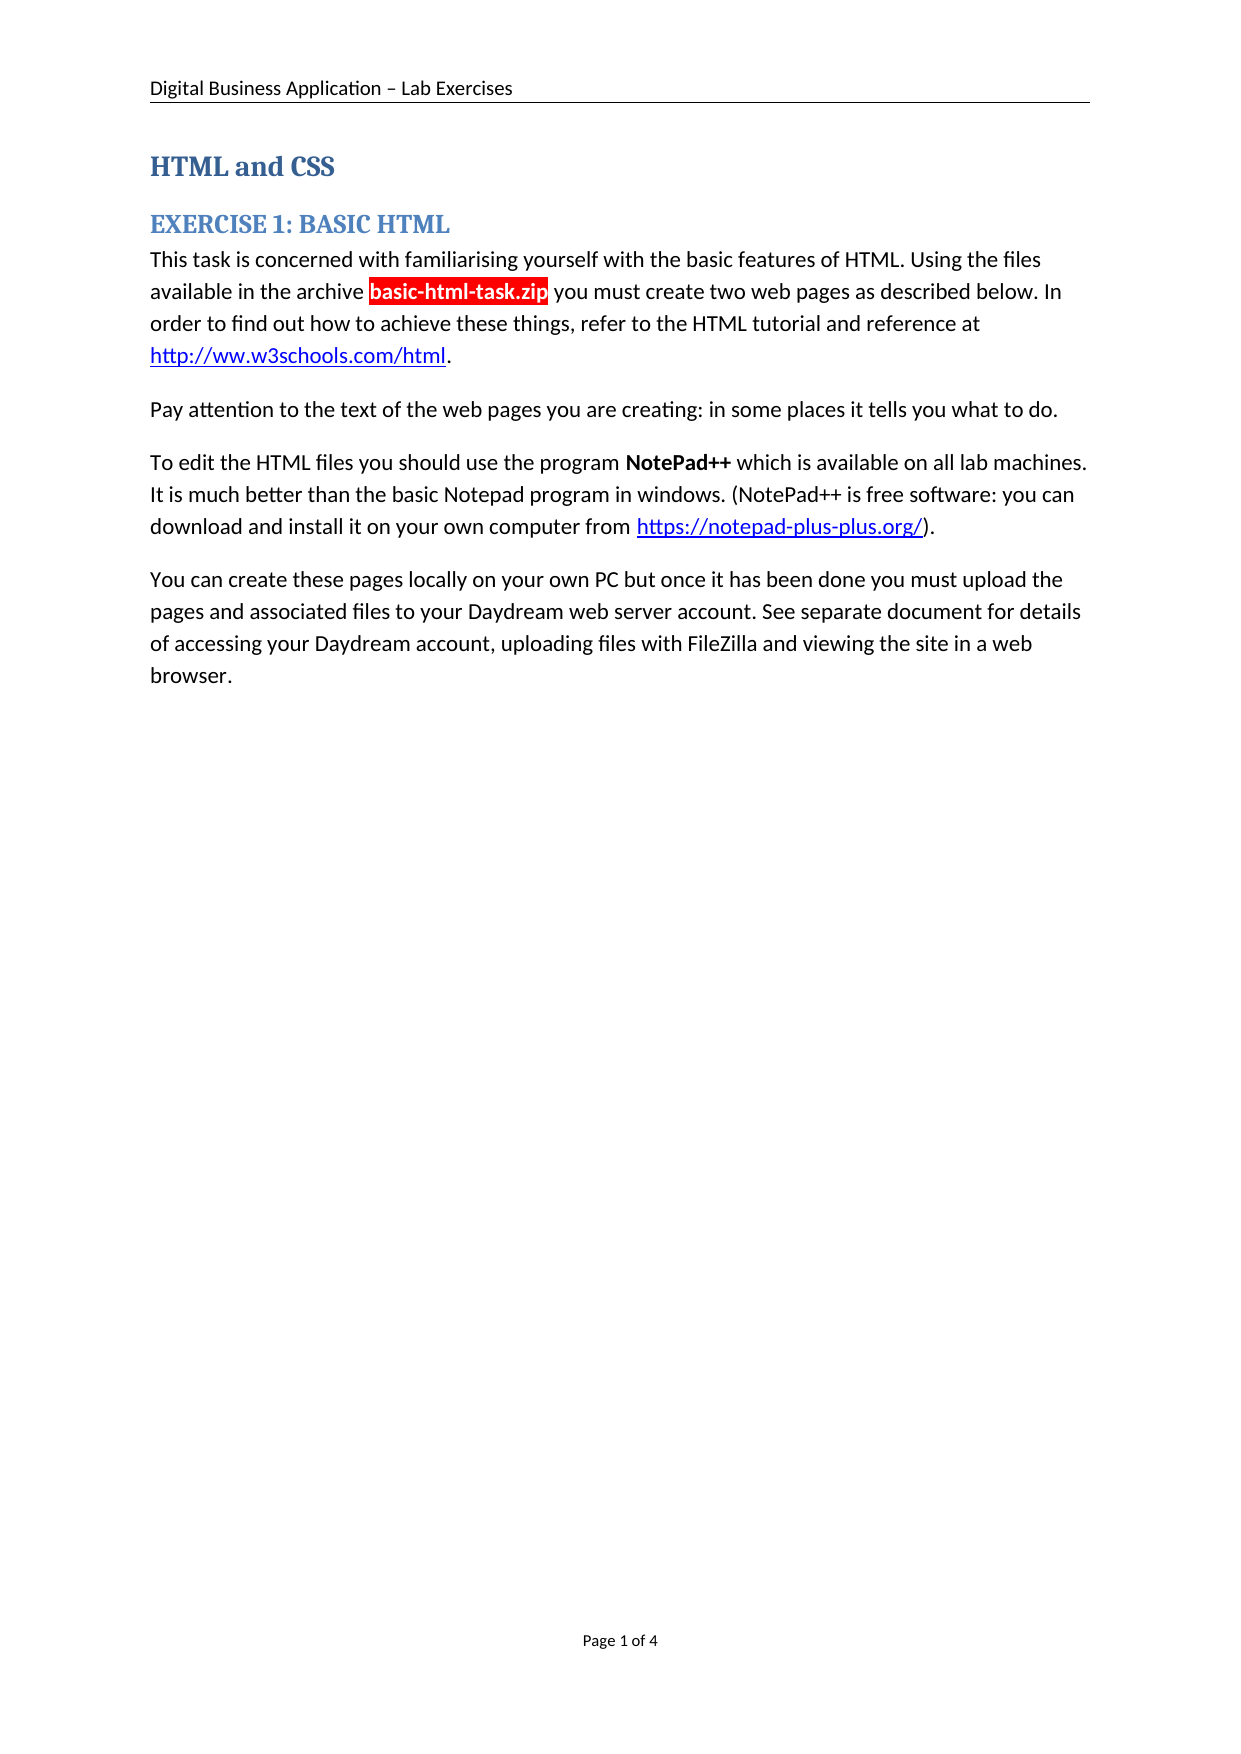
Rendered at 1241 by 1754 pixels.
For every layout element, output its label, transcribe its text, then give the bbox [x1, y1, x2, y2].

text To edit the HTML files you should use the program NotePad++ which is available on all lab machines. It is much better than the basic Notepad program in windows. (NotePad++ is free software: you can download and install it on your own computer from https://notepad-plus-plus.org/). [150, 448, 1095, 540]
text Pay attention to the text of the web pages you are creating: in some places it tells you what to do. [150, 395, 1095, 423]
text This task is concerned with familiarising yourself with the basic features of HTML. Using the files available in the archive basic-html-task.zip you must create two web pages as described below. In order to find out how to achieve these things, refer to the HTML tutorial and reference at http://ww.w3schools.com/html. [150, 245, 1095, 370]
subtitle HTML and CSS [150, 150, 1095, 183]
subtitle EXERCISE 1: BASIC HTML [150, 209, 1095, 241]
text You can create these pages locally on your own PC but once it has been done you must upload the pages and associated files to your Daydream web server account. See separate document for details of accessing your Daydream account, uploading files with FileZilla and viewing the site in a web browser. [150, 565, 1095, 690]
